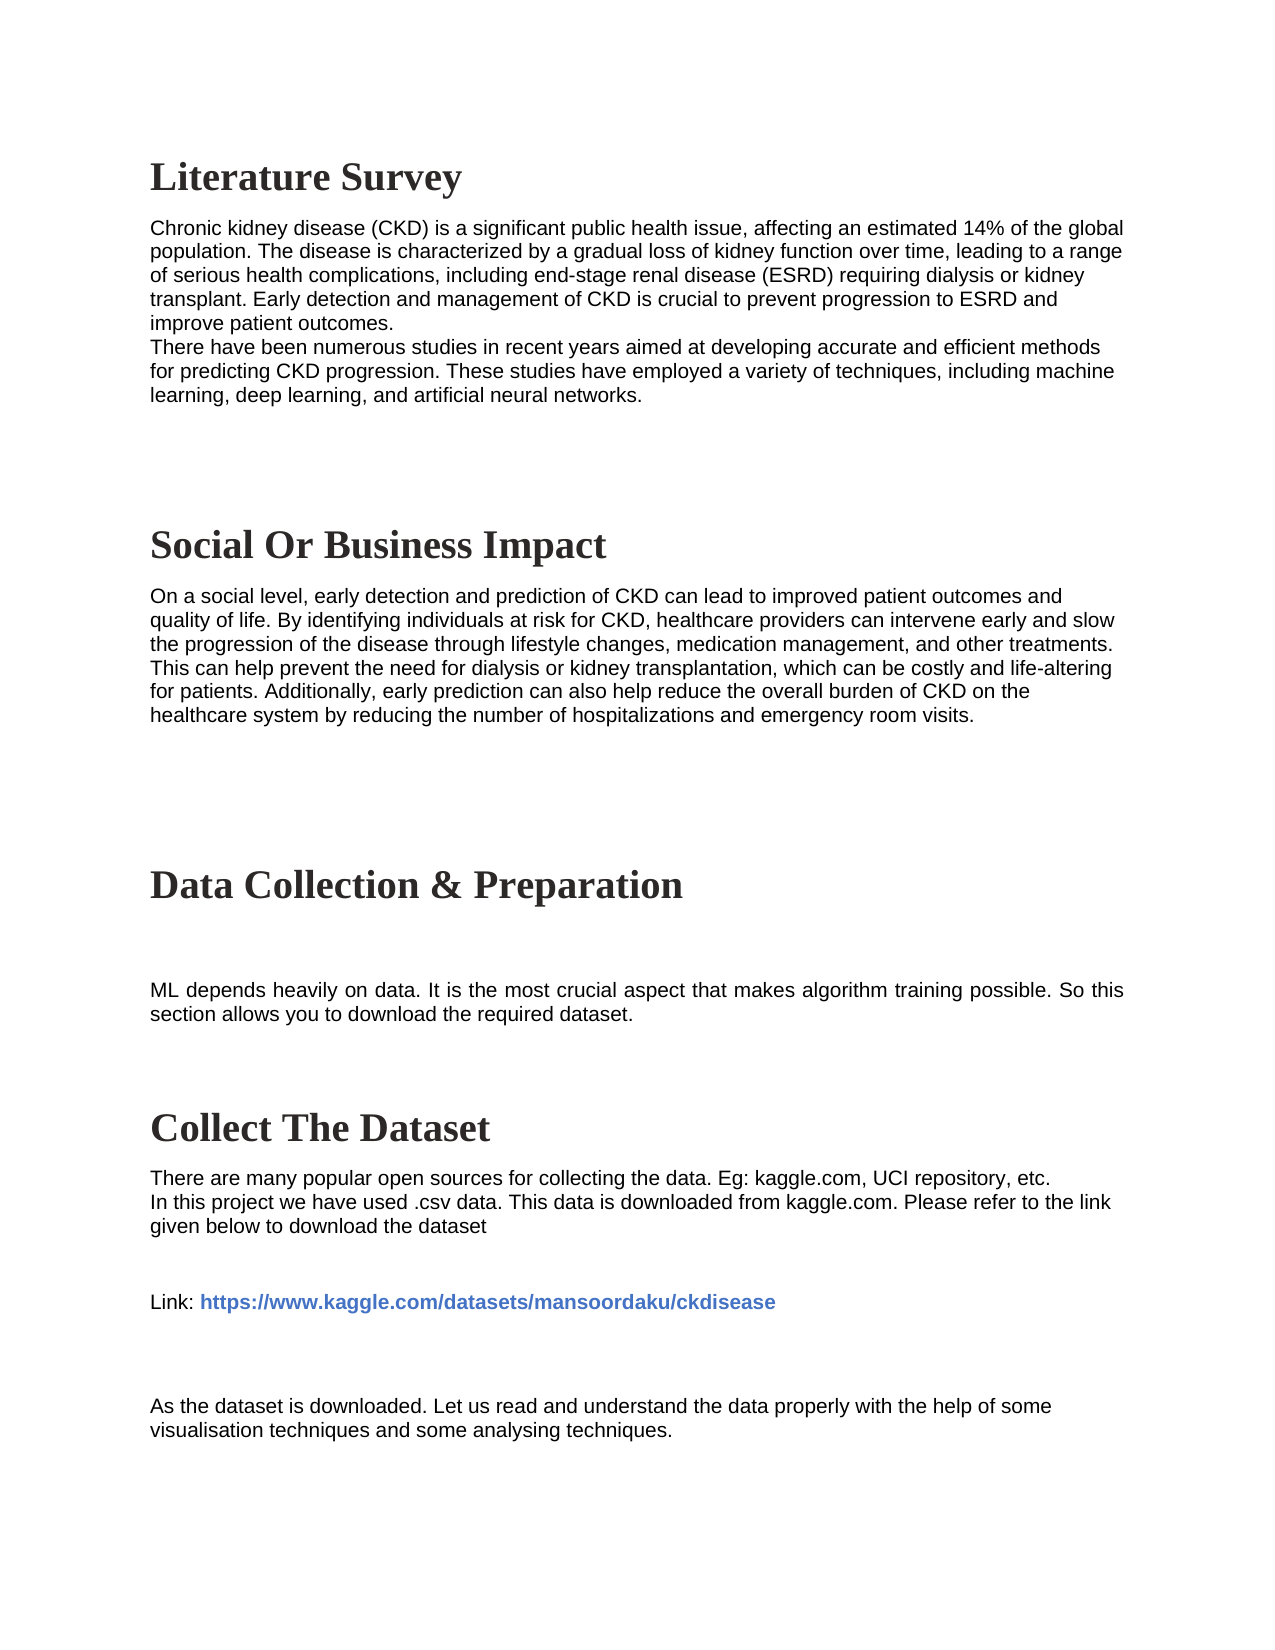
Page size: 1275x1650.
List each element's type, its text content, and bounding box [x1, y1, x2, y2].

text Literature Survey [150, 150, 1125, 199]
text Chronic kidney disease (CKD) is a significant public health issue, affecting an estimated 14% of the global population. The disease is characterized by a gradual loss of kidney function over time, leading to a range of serious health complications, including end-stage renal disease (ESRD) requiring dialysis or kidney transplant. Early detection and management of CKD is crucial to prevent progression to ESRD and improve patient outcomes. [150, 215, 1125, 335]
text On a social level, early detection and prediction of CKD can lead to improved patient outcomes and quality of life. By identifying individuals at risk for CKD, healthcare providers can intervene early and slow the progression of the disease through lifestyle changes, medication management, and other treatments. This can help prevent the need for dialysis or kidney transplantation, which can be costly and life-altering for patients. Additionally, early prediction can also help reduce the overall burden of CKD on the healthcare system by reducing the number of hospitalizations and emergency room visits. [150, 583, 1125, 727]
text As the dataset is downloaded. Let us read and understand the data properly with the help of some visualisation techniques and some analysing techniques. [150, 1394, 1125, 1470]
text Social Or Business Impact [150, 518, 1125, 567]
text Link: https://www.kaggle.com/datasets/mansoordaku/ckdisease [150, 1290, 1125, 1342]
subtitle Collect The Dataset [150, 1052, 1125, 1150]
text Data Collection & Preparation [150, 845, 1125, 907]
text In this project we have used .csv data. This data is downloaded from kaggle.com. Please refer to the link given below to download the dataset [150, 1190, 1125, 1238]
text There have been numerous studies in recent years aimed at developing accurate and efficient methods for predicting CKD progression. These studies have employed a variety of techniques, including machine learning, deep learning, and artificial neural networks. [150, 335, 1125, 407]
text ML depends heavily on data. It is the most crucial aspect that makes algorithm training possible. So this section allows you to download the required dataset. [150, 978, 1125, 1026]
text There are many popular open sources for collecting the data. Eg: kaggle.com, UCI repository, etc. [150, 1166, 1125, 1190]
